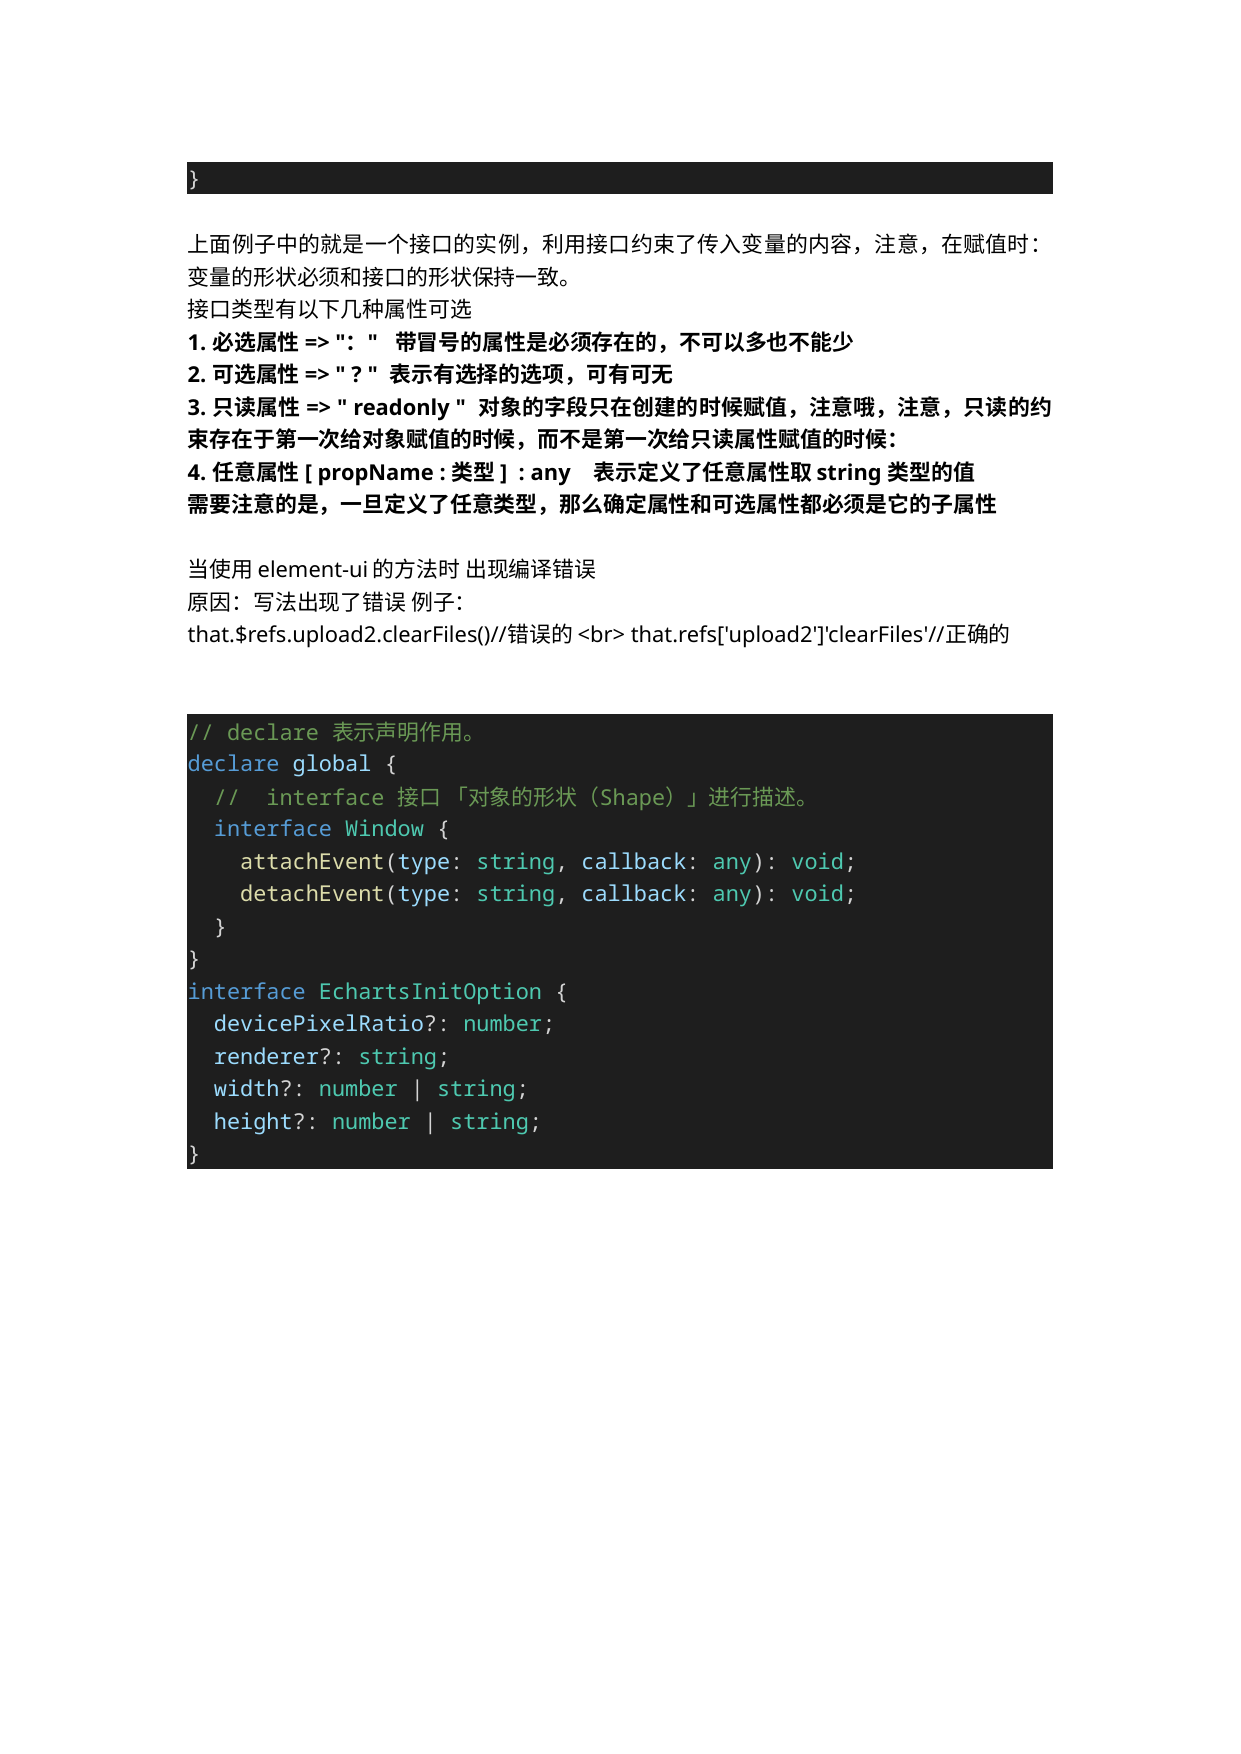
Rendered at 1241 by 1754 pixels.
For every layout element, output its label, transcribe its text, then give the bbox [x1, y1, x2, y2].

text 4. 任意属性 [ propName : 类型 ] : any 表示定义了任意属性取string 类型的值 [187, 454, 1053, 487]
text interface EchartsInitOption { [187, 974, 1053, 1007]
text 原因：写法出现了错误 例子： [187, 584, 1053, 617]
text 2. 可选属性 => " ? " 表示有选择的选项，可有可无 [187, 357, 1053, 389]
text // interface 接口 「对象的形状（Shape）」进行描述。 [187, 779, 1053, 812]
text 当使用element-ui的方法时 出现编译错误 [187, 552, 1053, 584]
text } [187, 162, 1053, 194]
text interface Window { [187, 812, 1053, 844]
text 需要注意的是，一旦定义了任意类型，那么确定属性和可选属性都必须是它的子属性 [187, 487, 1053, 519]
text 接口类型有以下几种属性可选 [187, 292, 1053, 324]
text width?: number | string; [187, 1072, 1053, 1104]
text detachEvent(type: string, callback: any): void; [187, 877, 1053, 909]
text height?: number | string; [187, 1104, 1053, 1137]
text devicePixelRatio?: number; [187, 1007, 1053, 1039]
text // declare 表示声明作用。 [187, 714, 1053, 747]
text 1. 必选属性 => "：" 带冒号的属性是必须存在的，不可以多也不能少 [187, 324, 1053, 357]
text renderer?: string; [187, 1039, 1053, 1072]
text } [187, 909, 1053, 942]
text } [187, 942, 1053, 974]
text 3. 只读属性 => " readonly " 对象的字段只在创建的时候赋值，注意哦，注意，只读的约束存在于第一次给对象赋值的时候，而不是第一次给只读属性赋值的时候： [187, 389, 1053, 454]
text that.$refs.upload2.clearFiles()//错误的 <br> that.refs['upload2']'clearFiles'//正确的 [187, 617, 1053, 649]
text attachEvent(type: string, callback: any): void; [187, 844, 1053, 877]
text declare global { [187, 747, 1053, 779]
text } [187, 1137, 1053, 1169]
text 上面例子中的就是一个接口的实例，利用接口约束了传入变量的内容，注意，在赋值时：变量的形状必须和接口的形状保持一致。 [187, 227, 1053, 292]
